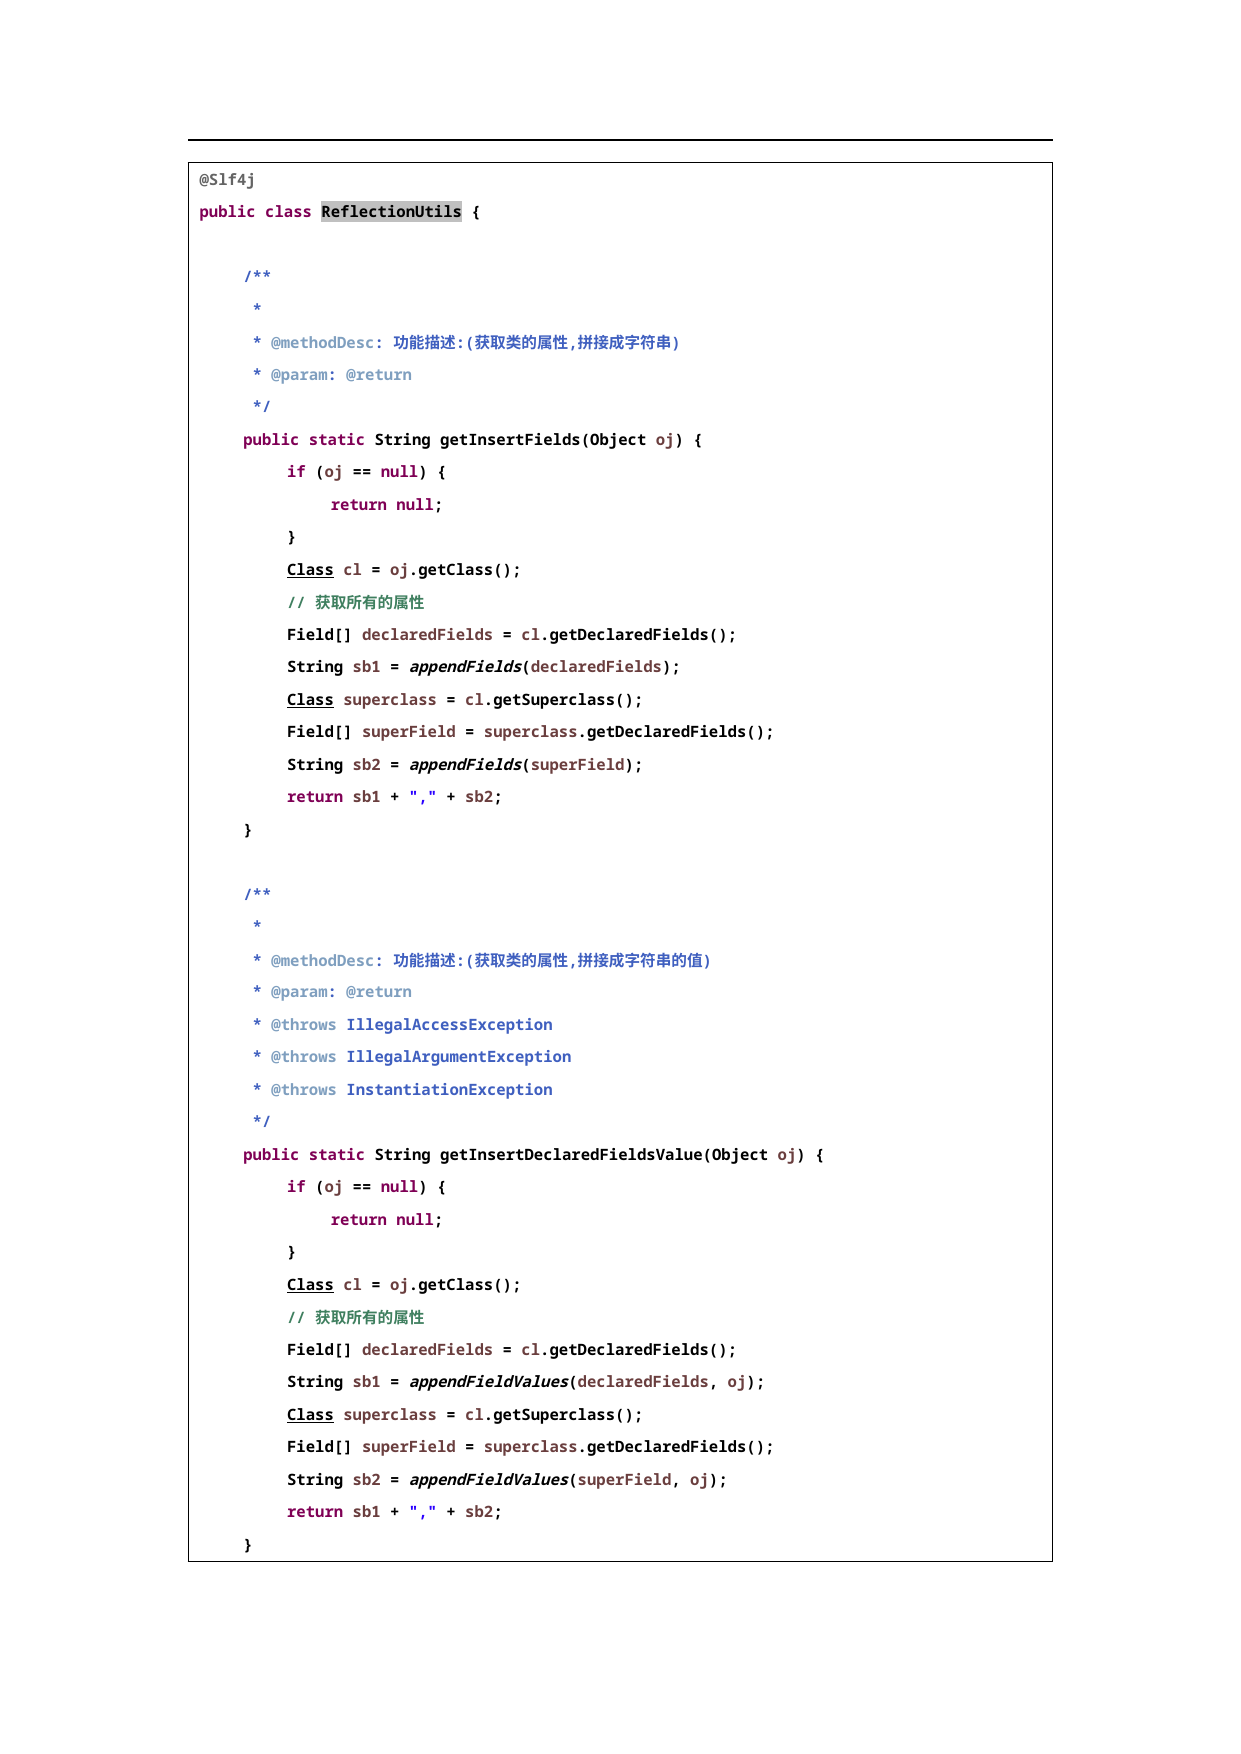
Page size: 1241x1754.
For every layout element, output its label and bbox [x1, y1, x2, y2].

table_header [189, 163, 1052, 1561]
